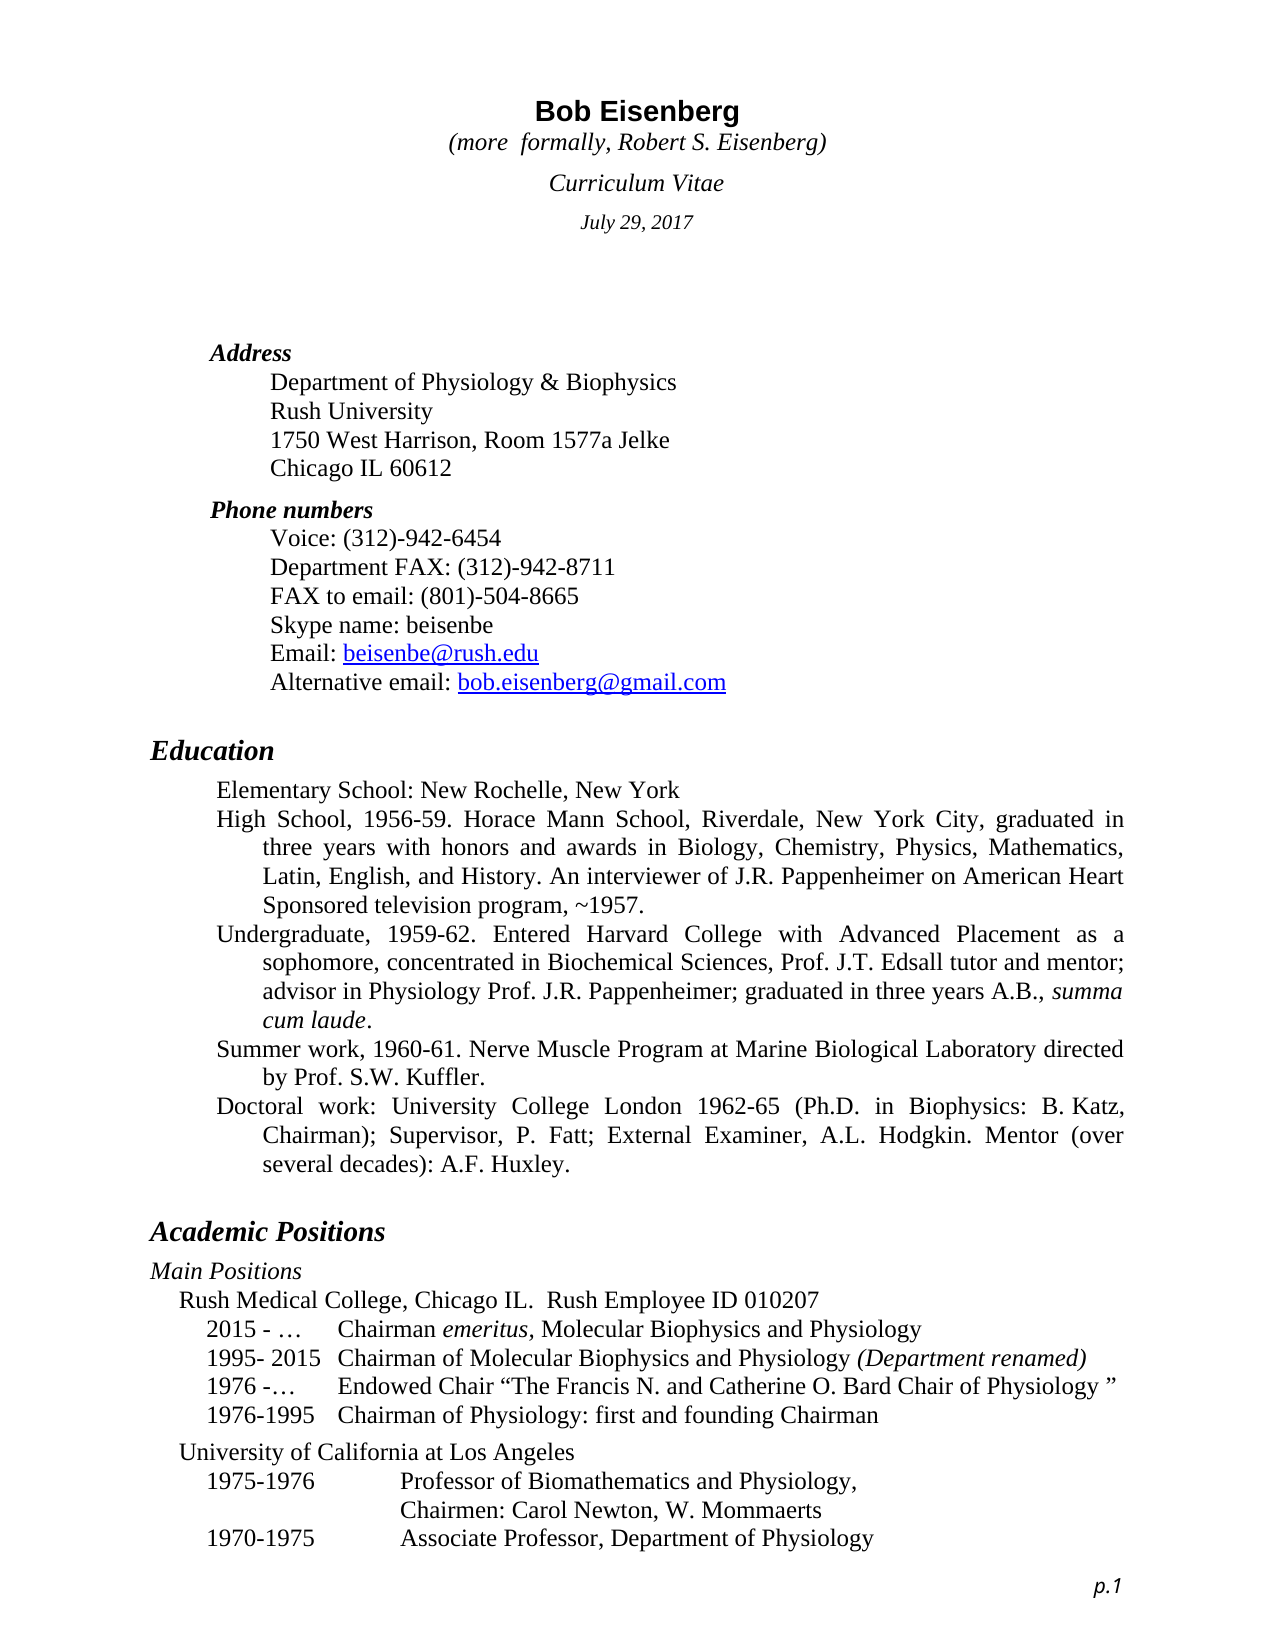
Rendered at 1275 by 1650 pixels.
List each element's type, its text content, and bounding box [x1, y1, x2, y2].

text 1975-1976 Professor of Biomathematics and Physiology, [179, 1466, 1125, 1495]
text Rush Medical College, Chicago IL. Rush Employee ID 010207 [178, 1285, 1125, 1314]
text July 29, 2017 [150, 210, 1125, 234]
text Elementary School: New Rochelle, New York [216, 775, 1125, 804]
text FAX to email: (801)-504-8665 [270, 581, 1125, 610]
text Voice: (312)-942-6454 [270, 523, 1125, 552]
text Address [210, 338, 1125, 367]
text High School, 1956-59. Horace Mann School, Riverdale, New York City, graduated in three years with honors and awards in Biology, Chemistry, Physics, Mathematics, Latin, English, and History. An interviewer of J.R. Pappenheimer on American Heart Sponsored television program, ~1957. [216, 804, 1125, 919]
text Education [150, 733, 1125, 767]
text Bob Eisenberg [150, 94, 1125, 127]
text Undergraduate, 1959-62. Entered Harvard College with Advanced Placement as a sophomore, concentrated in Biochemical Sciences, Prof. J.T. Edsall tutor and mentor; advisor in Physiology Prof. J.R. Pappenheimer; graduated in three years A.B., summa cum laude. [216, 919, 1125, 1034]
text Rush University [270, 396, 1125, 425]
text 1976-1995 Chairman of Physiology: first and founding Chairman [178, 1400, 1125, 1429]
text Email: beisenbe@rush.edu [270, 638, 1125, 667]
text Doctoral work: University College London 1962-65 (Ph.D. in Biophysics: B. Katz, Chairman); Supervisor, P. Fatt; External Examiner, A.L. Hodgkin. Mentor (over several decades): A.F. Huxley. [216, 1091, 1125, 1177]
text University of California at Los Angeles [178, 1437, 1125, 1466]
text Summer work, 1960-61. Nerve Muscle Program at Marine Biological Laboratory directed by Prof. S.W. Kuffler. [216, 1034, 1125, 1091]
text Alternative email: bob.eisenberg@gmail.com [270, 667, 1125, 696]
text Chairmen: Carol Newton, W. Mommaerts [179, 1495, 1125, 1523]
text Department of Physiology & Biophysics [270, 367, 1125, 396]
text Academic Positions [150, 1214, 1125, 1248]
text 1995- 2015 Chairman of Molecular Biophysics and Physiology (Department renamed) [178, 1343, 1125, 1371]
text 1970-1975 Associate Professor, Department of Physiology [179, 1523, 1125, 1552]
text 1976 -… Endowed Chair “The Francis N. and Catherine O. Bard Chair of Physiology ” [178, 1371, 1125, 1400]
text (more formally, Robert S. Eisenberg) [150, 127, 1125, 156]
text Curriculum Vitae [150, 168, 1125, 197]
text Phone numbers [210, 495, 1125, 523]
text Department FAX: (312)-942-8711 [270, 552, 1125, 581]
text 2015 - … Chairman emeritus, Molecular Biophysics and Physiology [178, 1314, 1125, 1343]
text 1750 West Harrison, Room 1577a Jelke [270, 425, 1125, 453]
text Chicago IL 60612 [270, 453, 1125, 482]
text Skype name: beisenbe [270, 610, 1125, 638]
text Main Positions [150, 1256, 1125, 1285]
